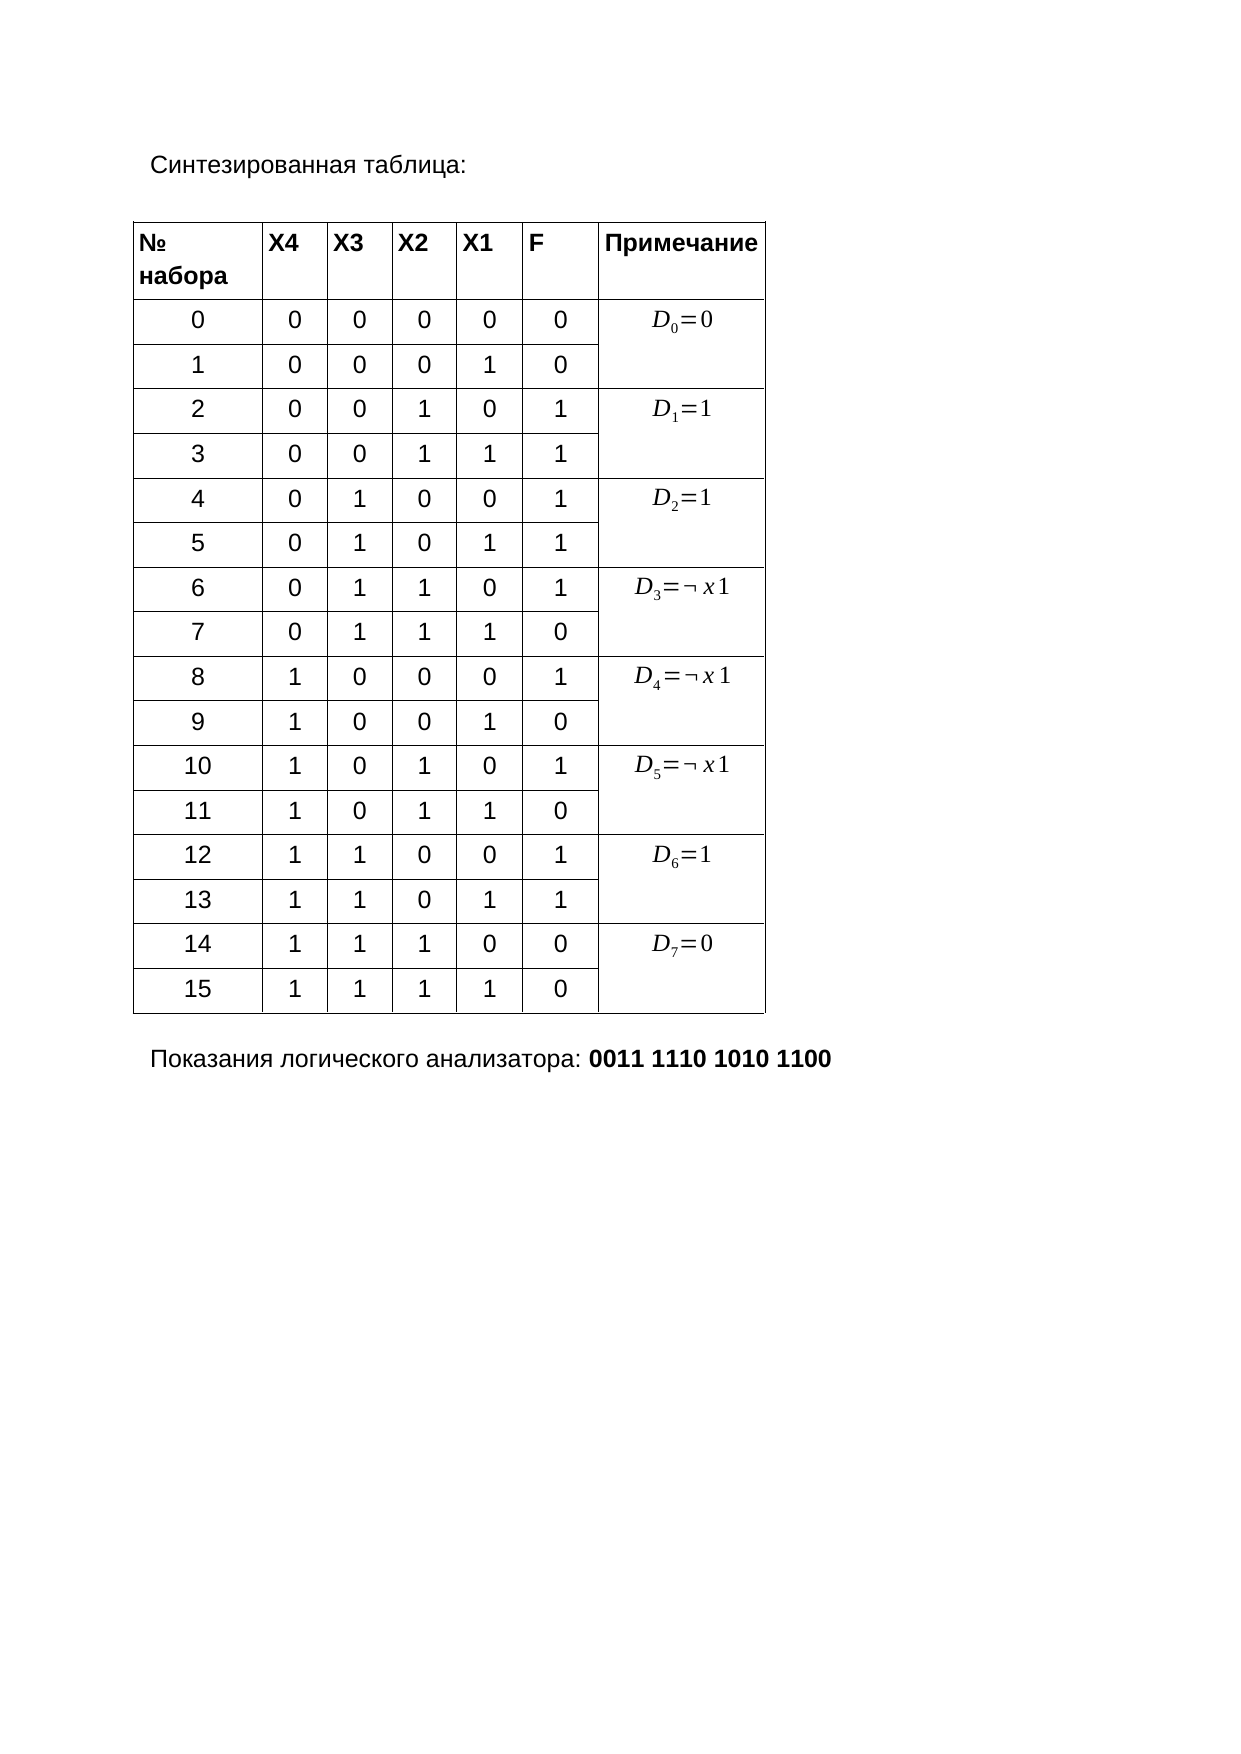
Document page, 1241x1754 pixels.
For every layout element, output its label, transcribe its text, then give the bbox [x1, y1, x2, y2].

table_cell 0 [393, 657, 456, 700]
table_cell 0 [393, 345, 456, 388]
table_cell 1 [393, 568, 456, 611]
table_cell 0 [523, 300, 598, 344]
table_header X4 [263, 223, 327, 299]
table_cell 0 [393, 880, 456, 923]
table_cell 0 [328, 345, 392, 388]
table_cell 0 [393, 523, 456, 567]
text Синтезированная таблица: [150, 150, 1090, 179]
table_cell 11 [134, 791, 262, 834]
table_header № набора [134, 223, 262, 299]
table_header X2 [393, 223, 456, 299]
table_cell 0 [263, 568, 327, 611]
table_cell 0 [457, 479, 522, 522]
table_cell 1 [457, 612, 522, 656]
table_cell 12 [134, 835, 262, 879]
table_cell 1 [393, 969, 456, 1012]
table_cell 0 [523, 701, 598, 745]
table_cell 1 [523, 434, 598, 477]
table_cell 1 [457, 701, 522, 745]
table_cell 0 [263, 434, 327, 477]
table_cell 1 [328, 835, 392, 879]
table_cell 0 [263, 300, 327, 344]
table_header F [523, 223, 598, 299]
table_cell 1 [328, 924, 392, 968]
table_cell 2 [134, 389, 262, 433]
table_cell 1 [263, 657, 327, 700]
table_cell [599, 567, 765, 656]
table_cell 1 [523, 746, 598, 789]
table_cell 6 [134, 568, 262, 611]
table_cell 1 [134, 345, 262, 388]
table_cell 1 [393, 924, 456, 968]
table_cell 1 [523, 523, 598, 567]
table_cell 1 [457, 523, 522, 567]
table_cell 9 [134, 701, 262, 745]
table_cell 0 [523, 924, 598, 968]
table_cell 1 [263, 701, 327, 745]
table_header Примечание [599, 223, 765, 299]
table_cell 1 [457, 969, 522, 1012]
table_cell [599, 478, 765, 567]
table_cell [599, 923, 765, 1012]
table_cell [599, 656, 765, 745]
table_cell [599, 299, 765, 388]
table_cell 0 [523, 969, 598, 1012]
table_cell 1 [328, 523, 392, 567]
table_cell 14 [134, 924, 262, 968]
table_cell 1 [328, 969, 392, 1012]
table_cell 0 [263, 612, 327, 656]
table_cell 3 [134, 434, 262, 477]
table_cell 0 [263, 389, 327, 433]
table_cell 1 [263, 746, 327, 789]
table_cell 15 [134, 969, 262, 1012]
table_cell 1 [523, 568, 598, 611]
table_cell 0 [263, 523, 327, 567]
table_cell 1 [457, 345, 522, 388]
table_cell 4 [134, 479, 262, 522]
table_cell 1 [328, 612, 392, 656]
table_cell 0 [457, 657, 522, 700]
table_cell 1 [393, 434, 456, 477]
table_cell 1 [523, 880, 598, 923]
table_cell 0 [457, 568, 522, 611]
table_cell 1 [263, 969, 327, 1012]
table_cell 0 [457, 835, 522, 879]
table_cell 1 [328, 568, 392, 611]
table_cell 1 [523, 389, 598, 433]
table_cell 1 [263, 791, 327, 834]
table_cell 0 [263, 345, 327, 388]
table_cell 0 [328, 701, 392, 745]
table_cell 1 [523, 835, 598, 879]
table_cell 1 [263, 924, 327, 968]
table_cell 1 [328, 479, 392, 522]
table_cell 0 [393, 701, 456, 745]
table_cell 0 [457, 389, 522, 433]
table_cell 0 [328, 389, 392, 433]
table_cell 8 [134, 657, 262, 700]
table_cell 1 [263, 835, 327, 879]
table_cell [599, 834, 765, 923]
table_cell 1 [523, 479, 598, 522]
table_cell 5 [134, 523, 262, 567]
table_cell 1 [523, 657, 598, 700]
table_cell 0 [523, 791, 598, 834]
table_cell 13 [134, 880, 262, 923]
table_cell [599, 388, 765, 477]
table_cell 0 [328, 300, 392, 344]
table_cell 1 [328, 880, 392, 923]
table_cell 0 [523, 612, 598, 656]
table_cell 1 [393, 612, 456, 656]
table_cell 0 [457, 924, 522, 968]
text Показания логического анализатора: 0011 1110 1010 1100 [150, 1044, 1090, 1073]
table_cell 1 [393, 389, 456, 433]
table_cell 0 [328, 657, 392, 700]
table_cell 1 [457, 791, 522, 834]
table_cell 1 [457, 880, 522, 923]
table_cell 0 [523, 345, 598, 388]
table_cell 0 [393, 479, 456, 522]
table_cell 0 [263, 479, 327, 522]
table_cell 7 [134, 612, 262, 656]
table_cell [599, 745, 765, 834]
table_header X1 [457, 223, 522, 299]
table_cell 0 [134, 300, 262, 344]
table_cell 1 [263, 880, 327, 923]
table_cell 1 [457, 434, 522, 477]
table_cell 0 [393, 300, 456, 344]
table_cell 0 [393, 835, 456, 879]
table_header X3 [328, 223, 392, 299]
table_cell 10 [134, 746, 262, 789]
table_cell 1 [393, 746, 456, 789]
table_cell 0 [328, 746, 392, 789]
table_cell 0 [328, 791, 392, 834]
table_cell 0 [457, 300, 522, 344]
table_cell 0 [457, 746, 522, 789]
table_cell 1 [393, 791, 456, 834]
table_cell 0 [328, 434, 392, 477]
